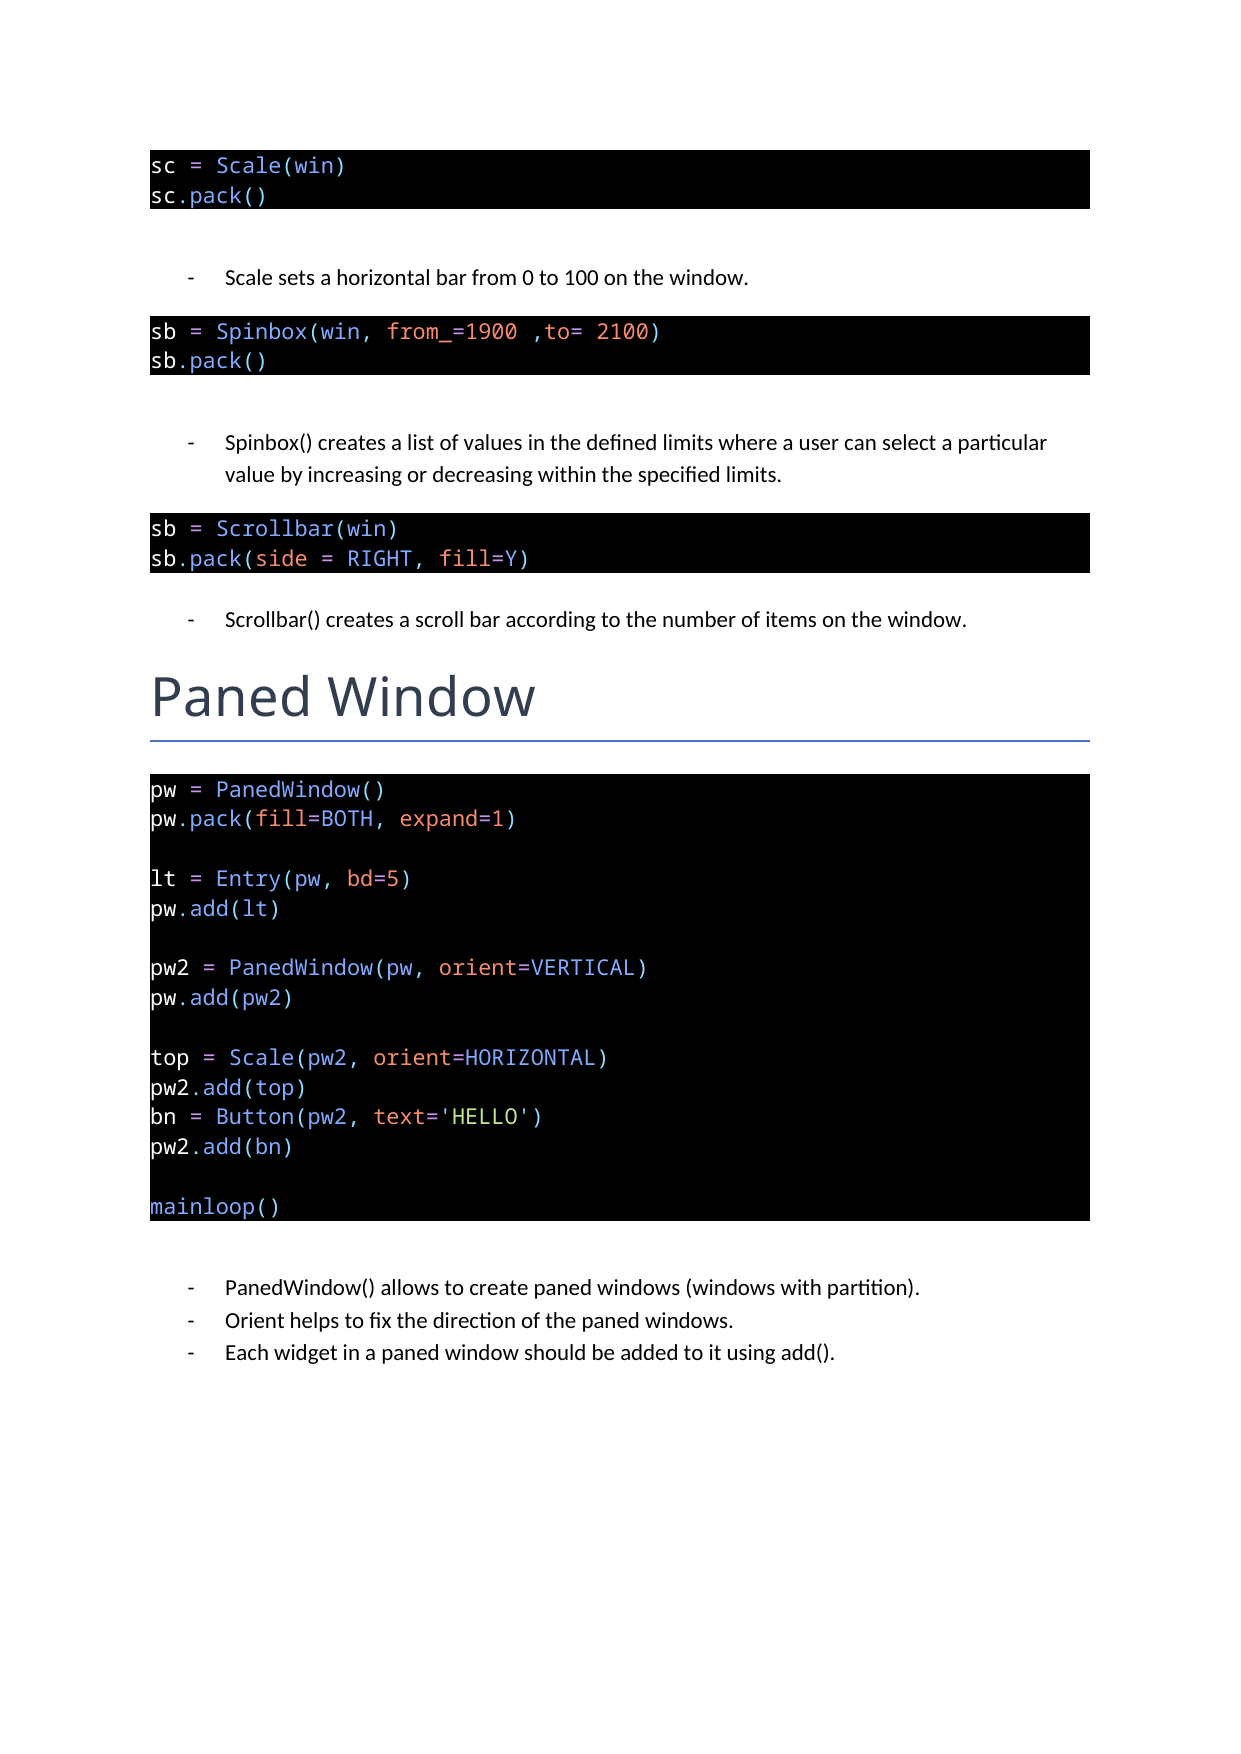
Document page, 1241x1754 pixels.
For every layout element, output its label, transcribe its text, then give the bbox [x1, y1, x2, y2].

text sb = Scrollbar(win) [150, 513, 1090, 543]
text sc = Scale(win) [150, 150, 1090, 180]
text sb.pack(side = RIGHT, fill=Y) [150, 543, 1090, 573]
list Scrollbar() creates a scroll bar according to the number of items on the window. [187, 605, 1090, 633]
text sb = Spinbox(win, from_=1900 ,to= 2100) [150, 316, 1090, 345]
list PanedWindow() allows to create paned windows (windows with partition). [187, 1273, 1090, 1302]
text mainloop() [150, 1191, 1090, 1221]
text bn = Button(pw2, text='HELLO') [150, 1101, 1090, 1131]
text pw2.add(top) [150, 1072, 1090, 1101]
text pw2.add(bn) [150, 1131, 1090, 1161]
list Orient helps to fix the direction of the paned windows. [187, 1306, 1090, 1334]
text sb.pack() [150, 345, 1090, 375]
title Paned Window [150, 658, 1090, 740]
text pw.add(lt) [150, 893, 1090, 923]
text sc.pack() [150, 180, 1090, 209]
text pw.add(pw2) [150, 982, 1090, 1012]
list Spinbox() creates a list of values in the defined limits where a user can select a particular value by increasing or decreasing within the specified limits. [187, 428, 1090, 488]
text lt = Entry(pw, bd=5) [150, 863, 1090, 893]
text pw = PanedWindow() [150, 774, 1090, 803]
list Scale sets a horizontal bar from 0 to 100 on the window. [187, 263, 1090, 291]
text top = Scale(pw2, orient=HORIZONTAL) [150, 1042, 1090, 1072]
text pw.pack(fill=BOTH, expand=1) [150, 803, 1090, 833]
text pw2 = PanedWindow(pw, orient=VERTICAL) [150, 952, 1090, 982]
list Each widget in a paned window should be added to it using add(). [187, 1338, 1090, 1366]
